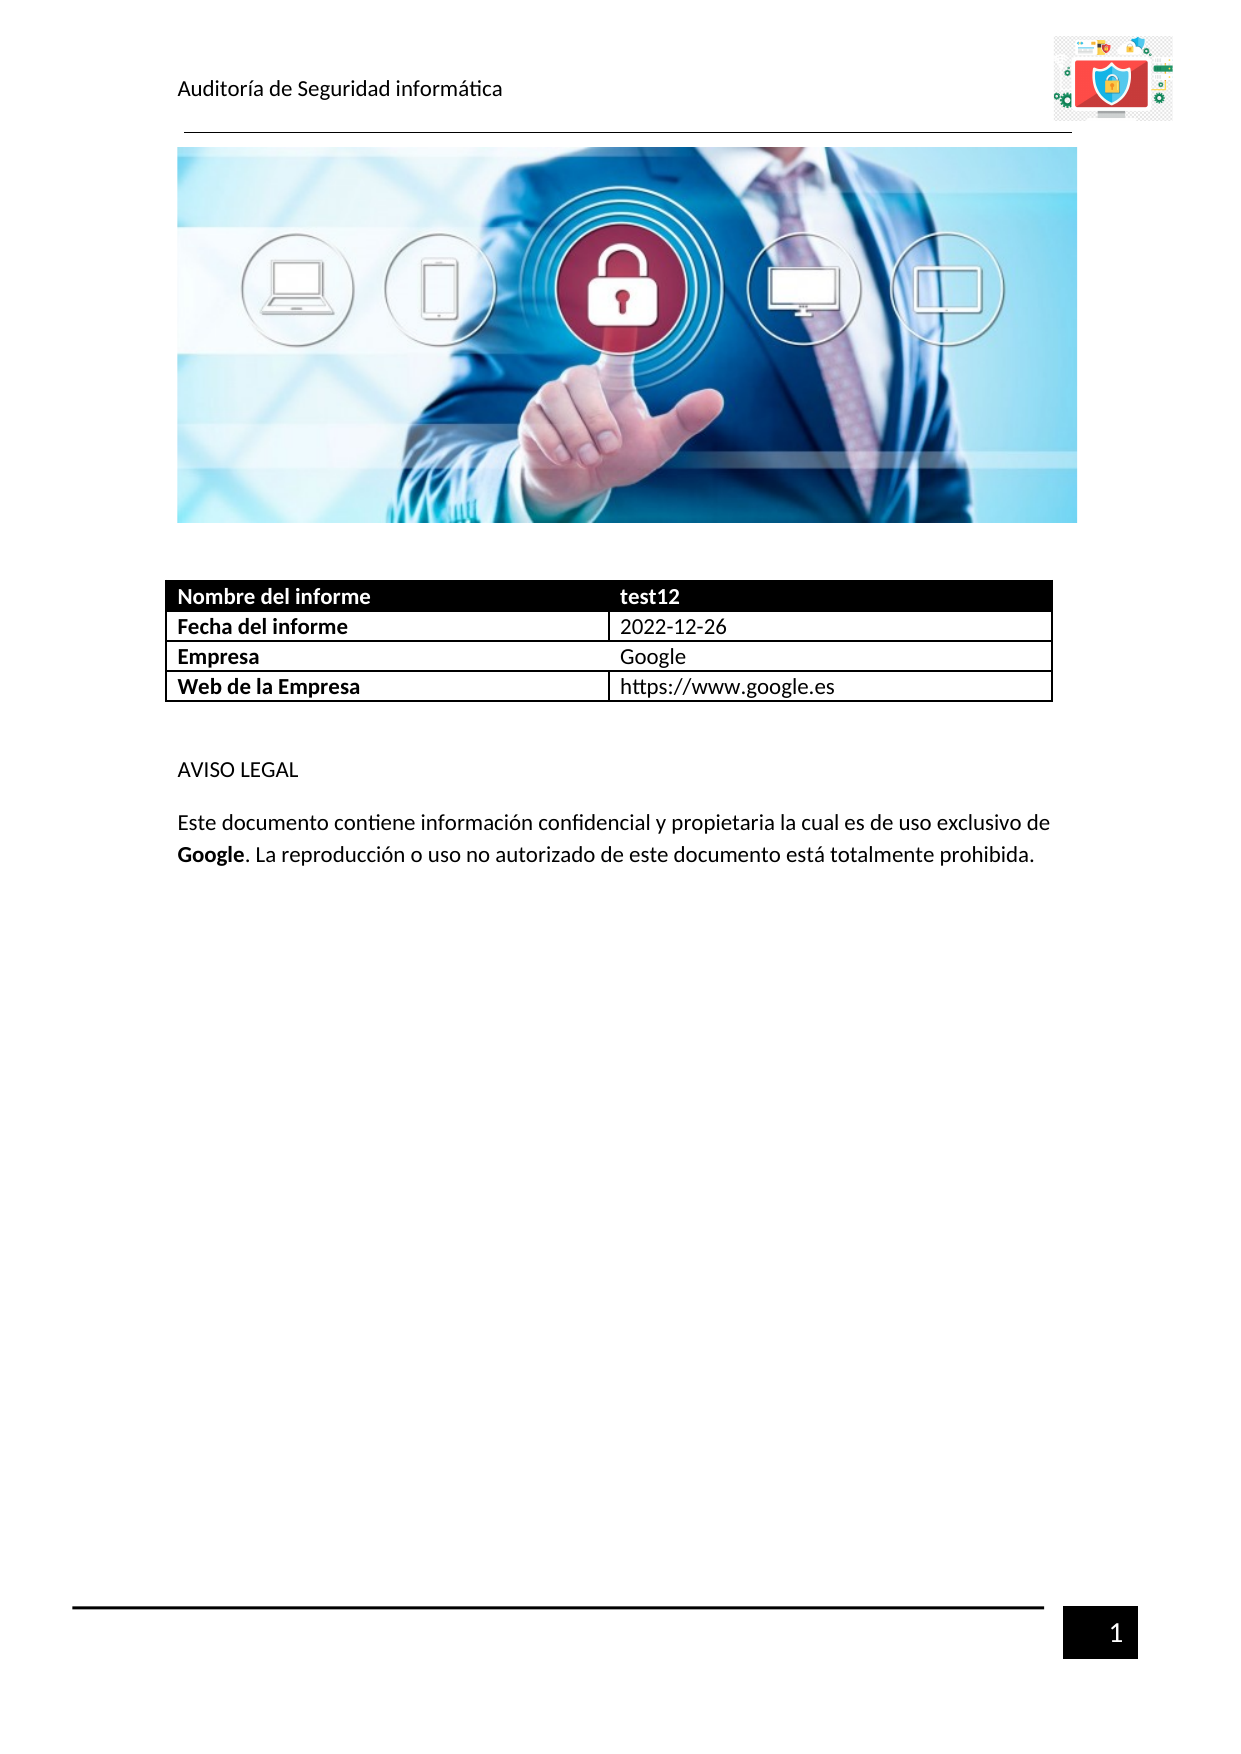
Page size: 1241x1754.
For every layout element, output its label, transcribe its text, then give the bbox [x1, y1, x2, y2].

table_cell Fecha del informe [167, 612, 608, 640]
text Este documento contiene información confidencial y propietaria la cual es de uso exclusivo de Google. La reproducción o uso no autorizado de este documento está totalmente prohibida. [177, 808, 1063, 868]
table_cell https://www.google.es [610, 672, 1051, 700]
table_cell 2022-12-26 [610, 612, 1051, 640]
text AVISO LEGAL [177, 755, 1063, 783]
table_cell Web de la Empresa [167, 672, 608, 700]
table_header Nombre del informe [167, 582, 609, 610]
picture [177, 147, 1078, 523]
table_cell Empresa [167, 642, 609, 670]
table_header test12 [609, 582, 1051, 610]
table_cell Google [609, 642, 1051, 670]
picture [1053, 36, 1173, 121]
